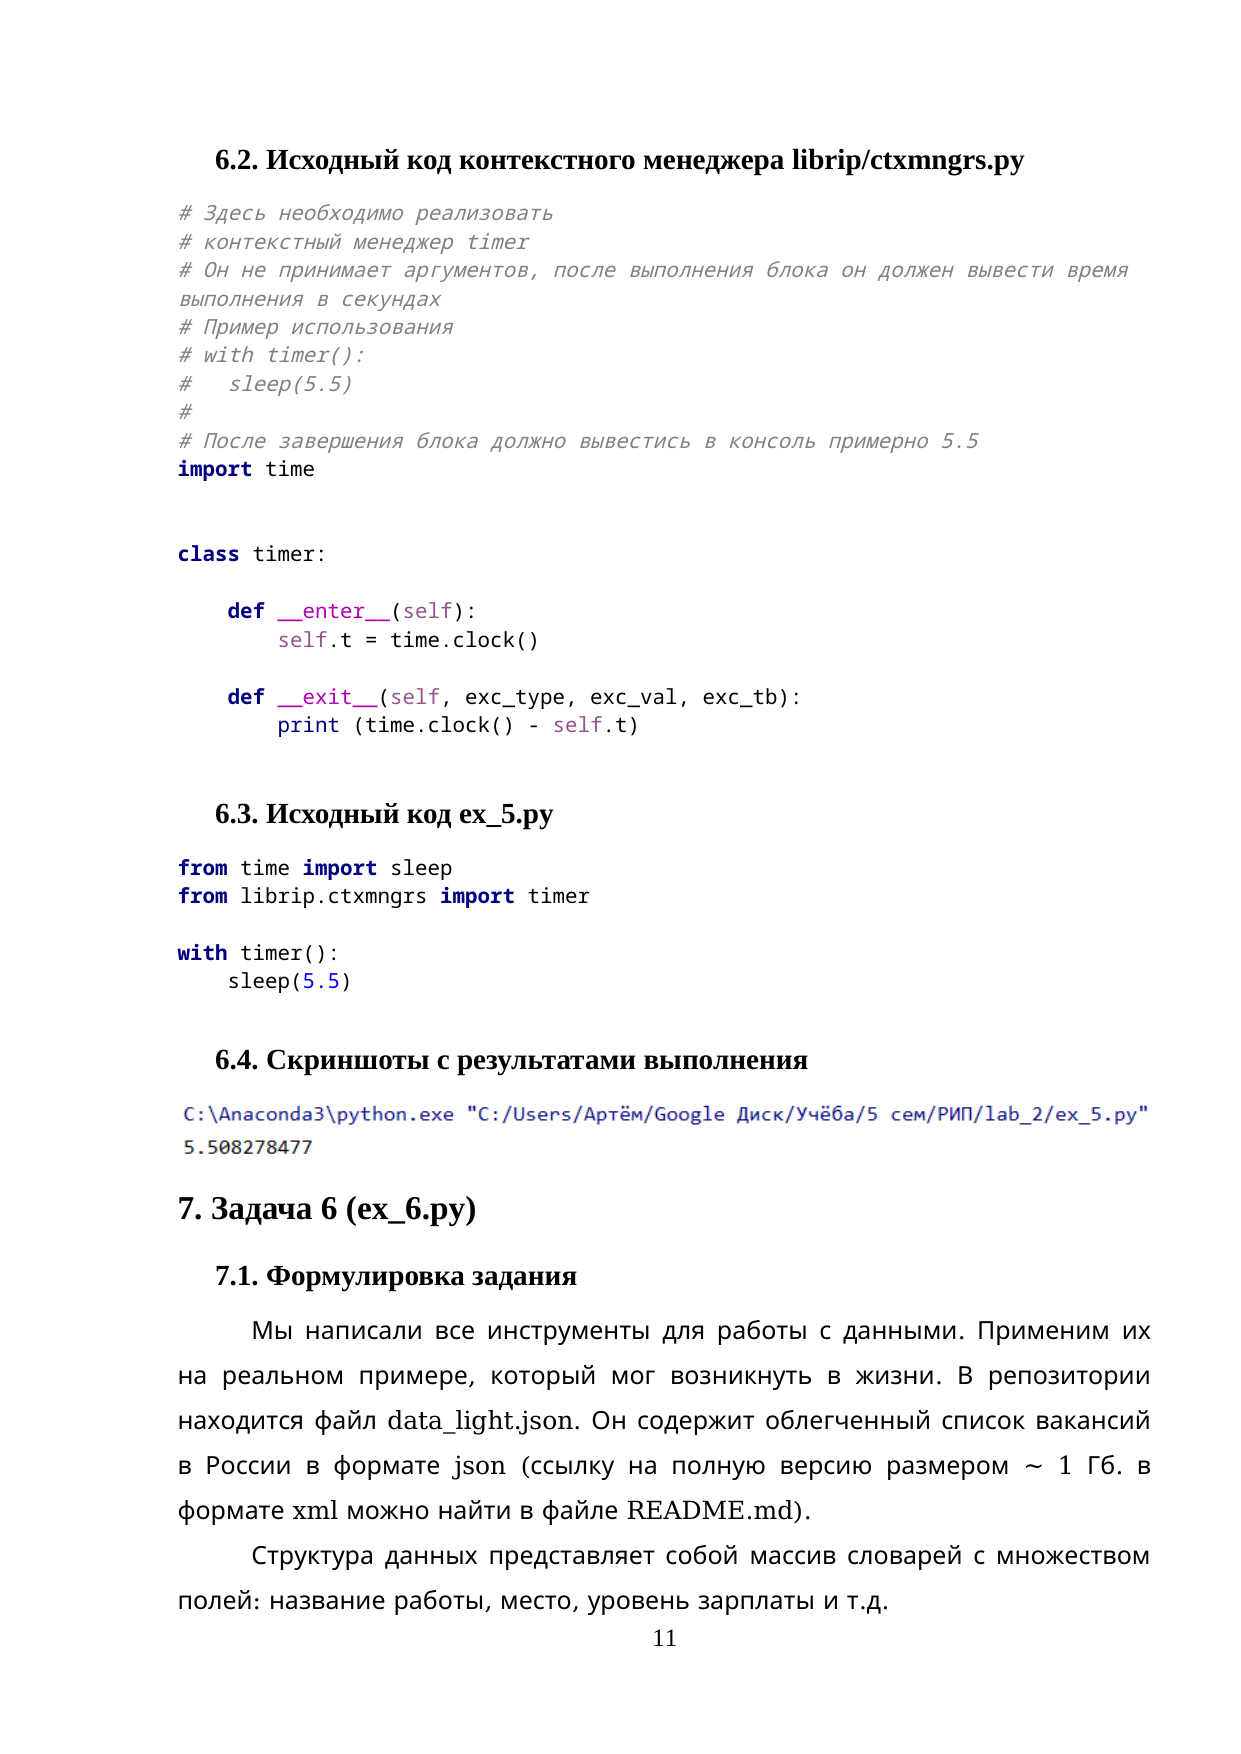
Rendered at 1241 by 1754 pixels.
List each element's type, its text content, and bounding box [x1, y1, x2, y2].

text # Здесь необходимо реализовать # контекстный менеджер timer # Он не принимает аргументов, после выполнения блока он должен вывести время выполнения в секундах # Пример использования # with timer(): # sleep(5.5) # # После завершения блока должно вывестись в консоль примерно 5.5 import time class timer: def __enter__(self): self.t = time.clock() def __exit__(self, exc_type, exc_val, exc_tb): print (time.clock() - self.t) [177, 198, 1152, 739]
subtitle Исходный код ex_5.py [215, 796, 1152, 830]
subtitle Исходный код контекстного менеджера librip/ctxmngrs.py [215, 142, 1152, 175]
subtitle Формулировка задания [215, 1258, 1152, 1292]
subtitle Задача 6 (ex_6.py) [177, 1188, 1152, 1227]
subtitle Скриншоты с результатами выполнения [215, 1042, 1152, 1075]
text from time import sleep from librip.ctxmngrs import timer with timer(): sleep(5.5) [177, 853, 1152, 995]
picture [177, 1098, 1152, 1162]
text Структура данных представляет собой массив словарей с множеством полей: название работы, место, уровень зарплаты и т.д. [177, 1540, 1152, 1615]
text Мы написали все инструменты для работы с данными. Применим их на реальном примере, который мог возникнуть в жизни. В репозитории находится файл data_light.json. Он содержит облегченный список вакансий в России в формате json (ссылку на полную версию размером ~ 1 Гб. в формате xml можно найти в файле README.md). [177, 1315, 1152, 1525]
